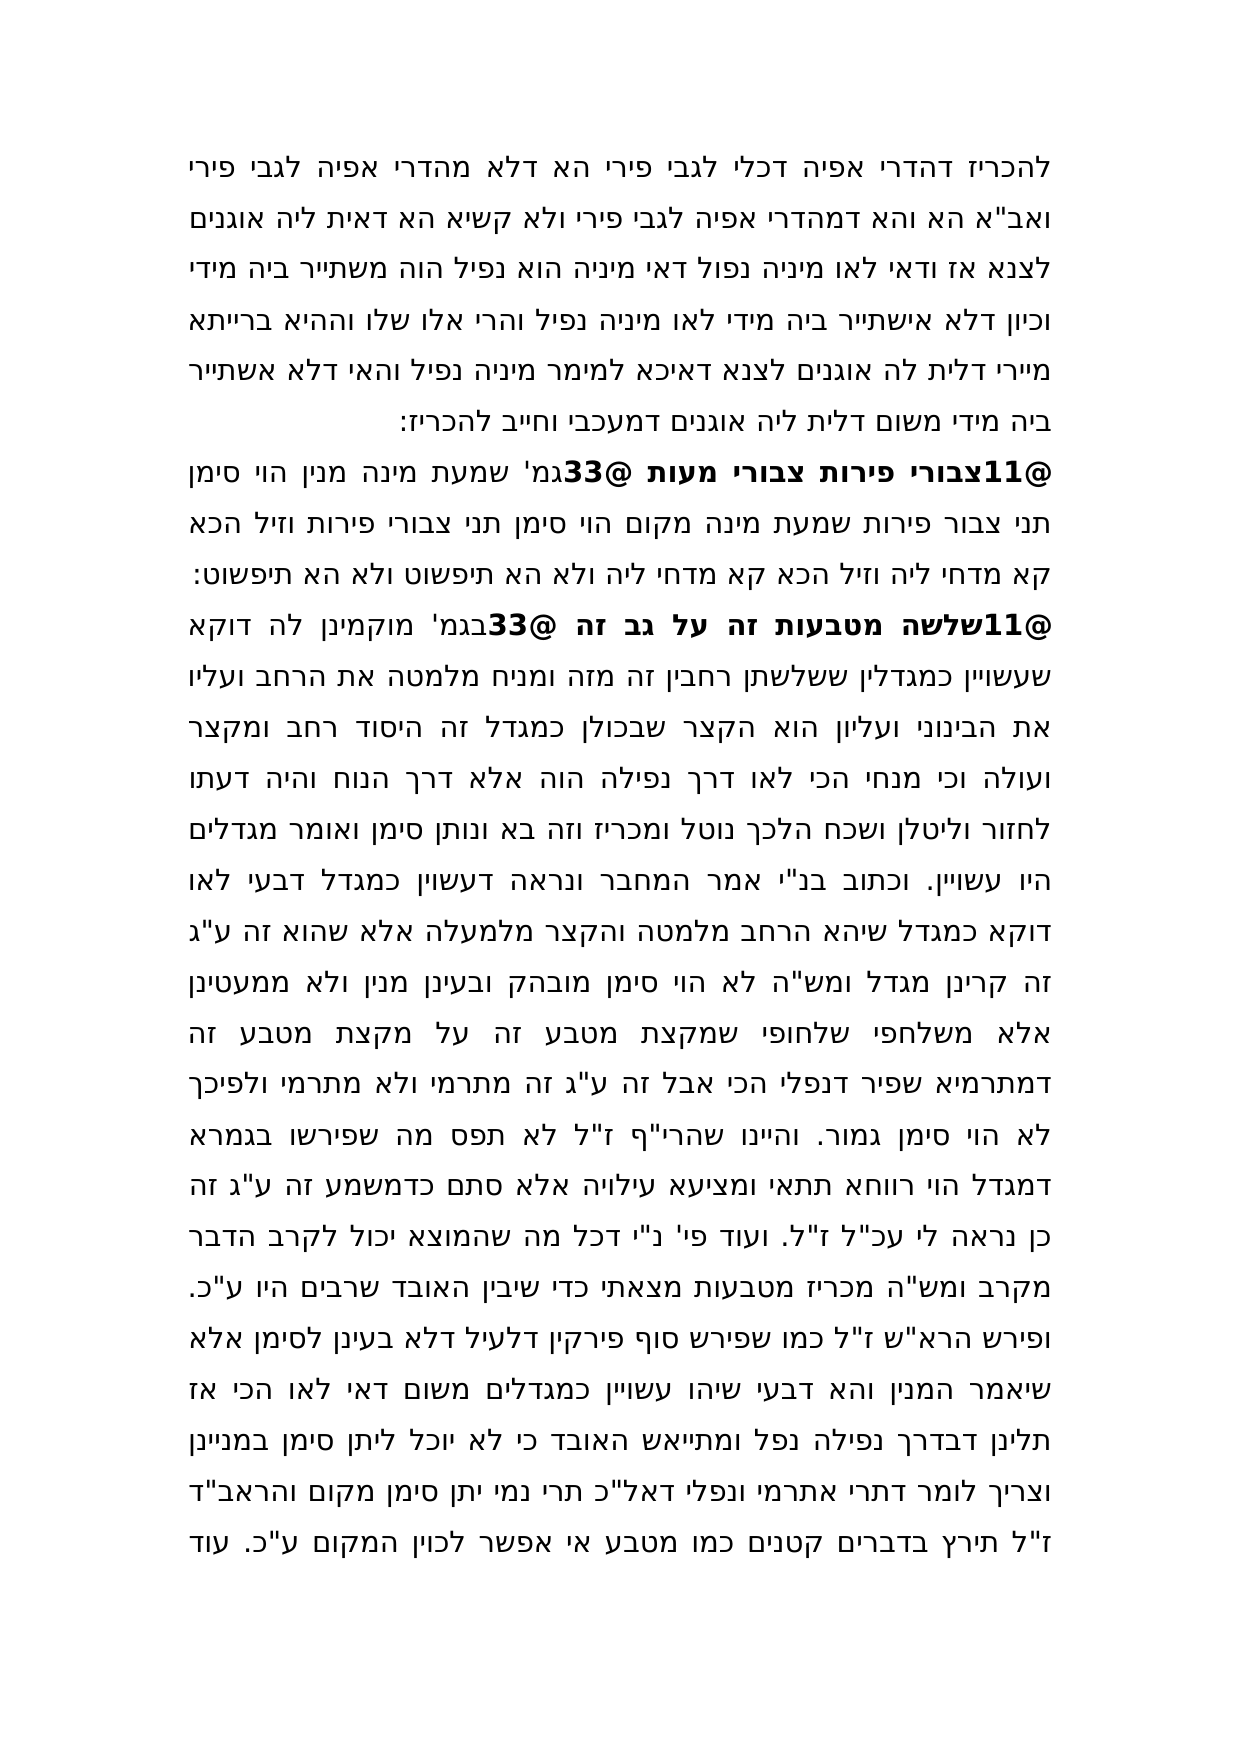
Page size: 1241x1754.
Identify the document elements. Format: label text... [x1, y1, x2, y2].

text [187, 150, 1053, 439]
text @11צבורי פירות צבורי מעות @33גמ' שמעת מינה מנין הוי סימן תני צבור פירות שמעת מינה מקום הוי סימן תני צבורי פירות וזיל הכא קא מדחי ליה וזיל הכא קא מדחי ליה ולא הא תיפשוט ולא הא תיפשוט: [187, 456, 1053, 591]
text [187, 608, 1053, 1559]
